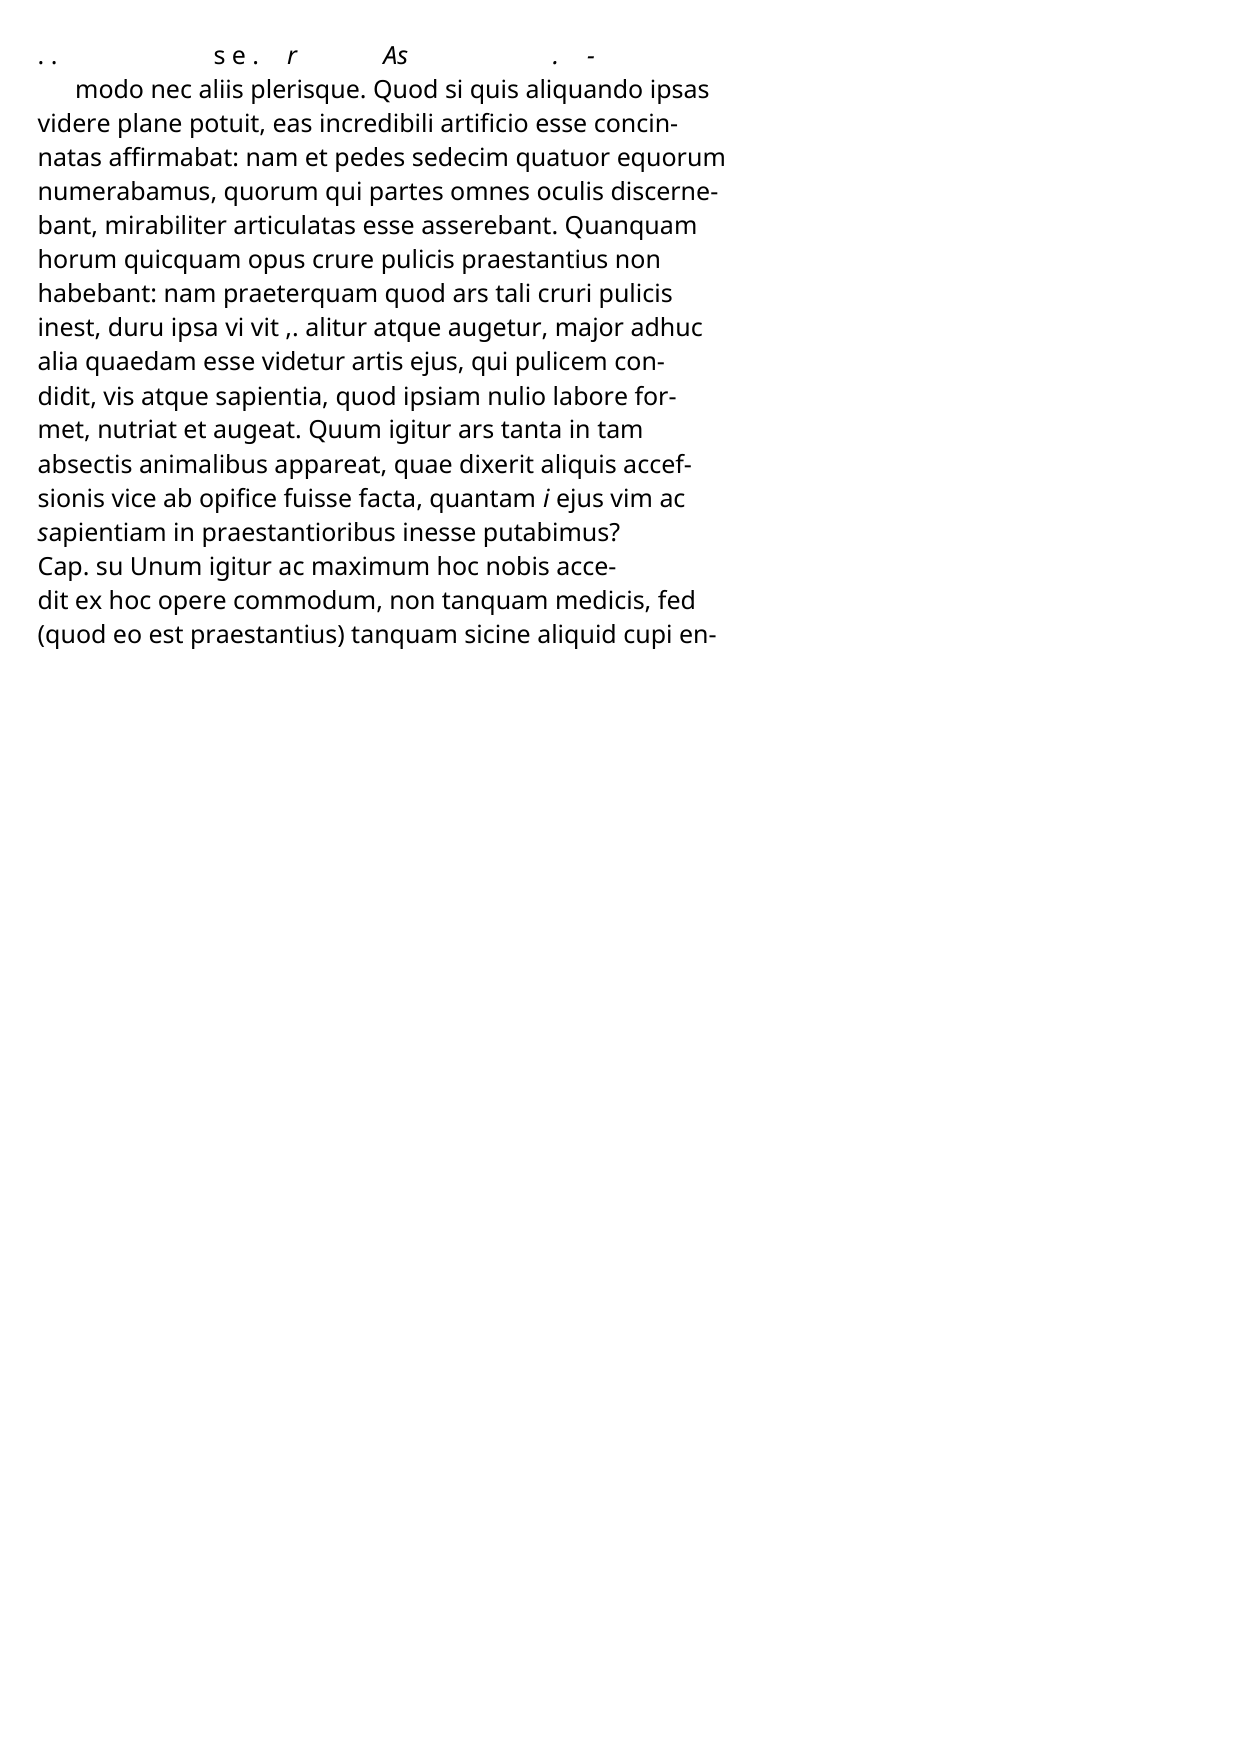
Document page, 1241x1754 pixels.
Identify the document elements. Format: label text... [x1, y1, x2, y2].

text modo nec aliis plerisque. Quod si quis aliquando ipsas videre plane potuit, eas incredibili artificio esse concin- natas affirmabat: nam et pedes sedecim quatuor equorum numerabamus, quorum qui partes omnes oculis discerne- bant, mirabiliter articulatas esse asserebant. Quanquam horum quicquam opus crure pulicis praestantius non habebant: nam praeterquam quod ars tali cruri pulicis inest, duru ipsa vi vit ,. alitur atque augetur, major adhuc alia quaedam esse videtur artis ejus, qui pulicem con- didit, vis atque sapientia, quod ipsiam nulio labore for- met, nutriat et augeat. Quum igitur ars tanta in tam absectis animalibus appareat, quae dixerit aliquis accef- sionis vice ab opifice fuisse facta, quantam i ejus vim ac sapientiam in praestantioribus inesse putabimus? [37, 72, 1203, 548]
text Cap. su Unum igitur ac maximum hoc nobis acce- dit ex hoc opere commodum, non tanquam medicis, fed (quod eo est praestantius) tanquam sicine aliquid cupi en- [37, 548, 1203, 651]
text . . s e . r As . - [37, 37, 1203, 72]
